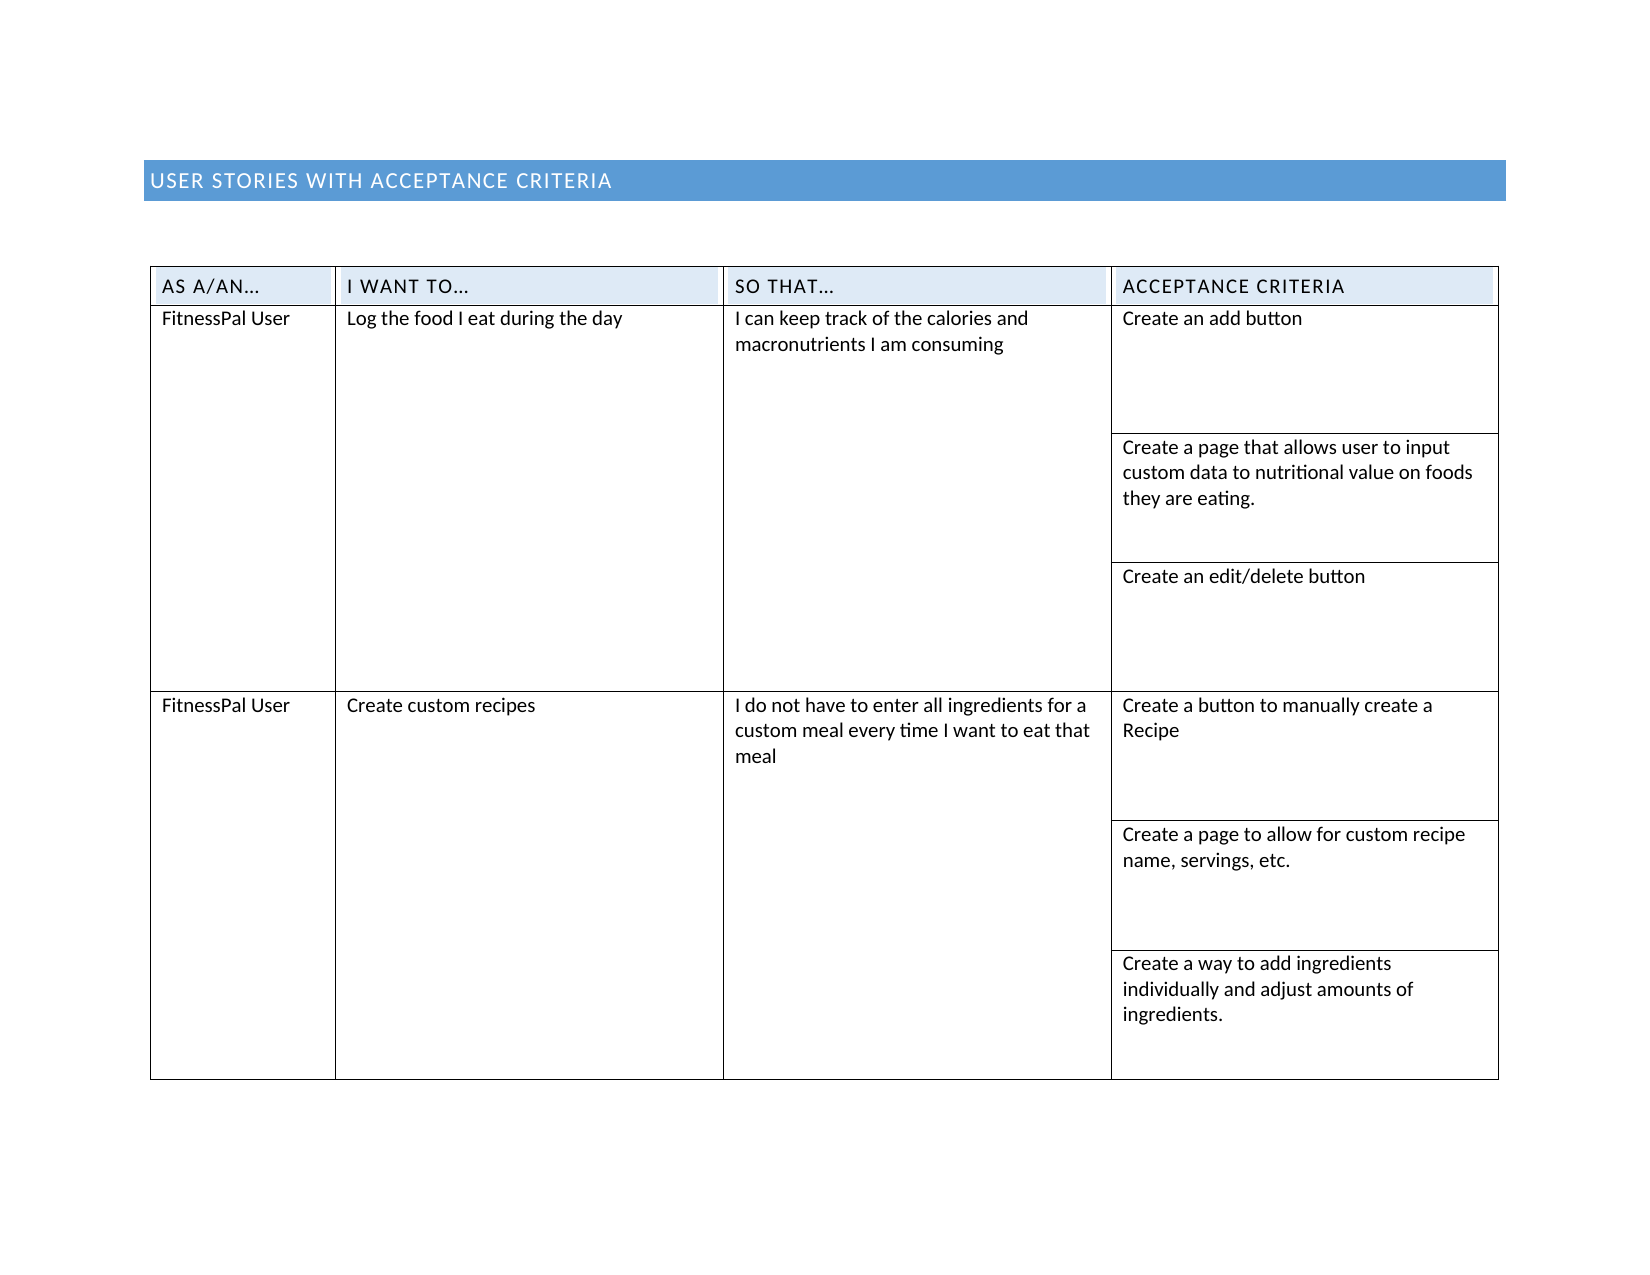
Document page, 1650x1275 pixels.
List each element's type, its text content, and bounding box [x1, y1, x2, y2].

table_cell FitnessPal User [151, 306, 335, 691]
table_cell Log the food I eat during the day [336, 306, 723, 691]
table_cell Create an edit/delete button [1112, 563, 1498, 691]
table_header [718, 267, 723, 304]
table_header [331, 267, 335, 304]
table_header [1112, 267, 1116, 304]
table_cell I do not have to enter all ingredients for a custom meal every time I want to eat that meal [724, 692, 1111, 1079]
table_cell FitnessPal User [151, 692, 335, 1079]
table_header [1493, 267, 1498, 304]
table_cell Create a way to add ingredients individually and adjust amounts of ingredients. [1112, 951, 1498, 1079]
table_cell Create a page that allows user to input custom data to nutritional value on foods they are eating. [1112, 434, 1498, 562]
table_cell Create a button to manually create a Recipe [1112, 692, 1498, 820]
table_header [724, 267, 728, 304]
table_cell I can keep track of the calories and macronutrients I am consuming [724, 306, 1111, 691]
table_cell Create an add button [1112, 306, 1498, 433]
subtitle User Stories With Acceptance Criteria [150, 167, 1500, 195]
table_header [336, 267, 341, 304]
table_cell Create custom recipes [336, 692, 723, 1079]
table_cell Create a page to allow for custom recipe name, servings, etc. [1112, 821, 1498, 949]
